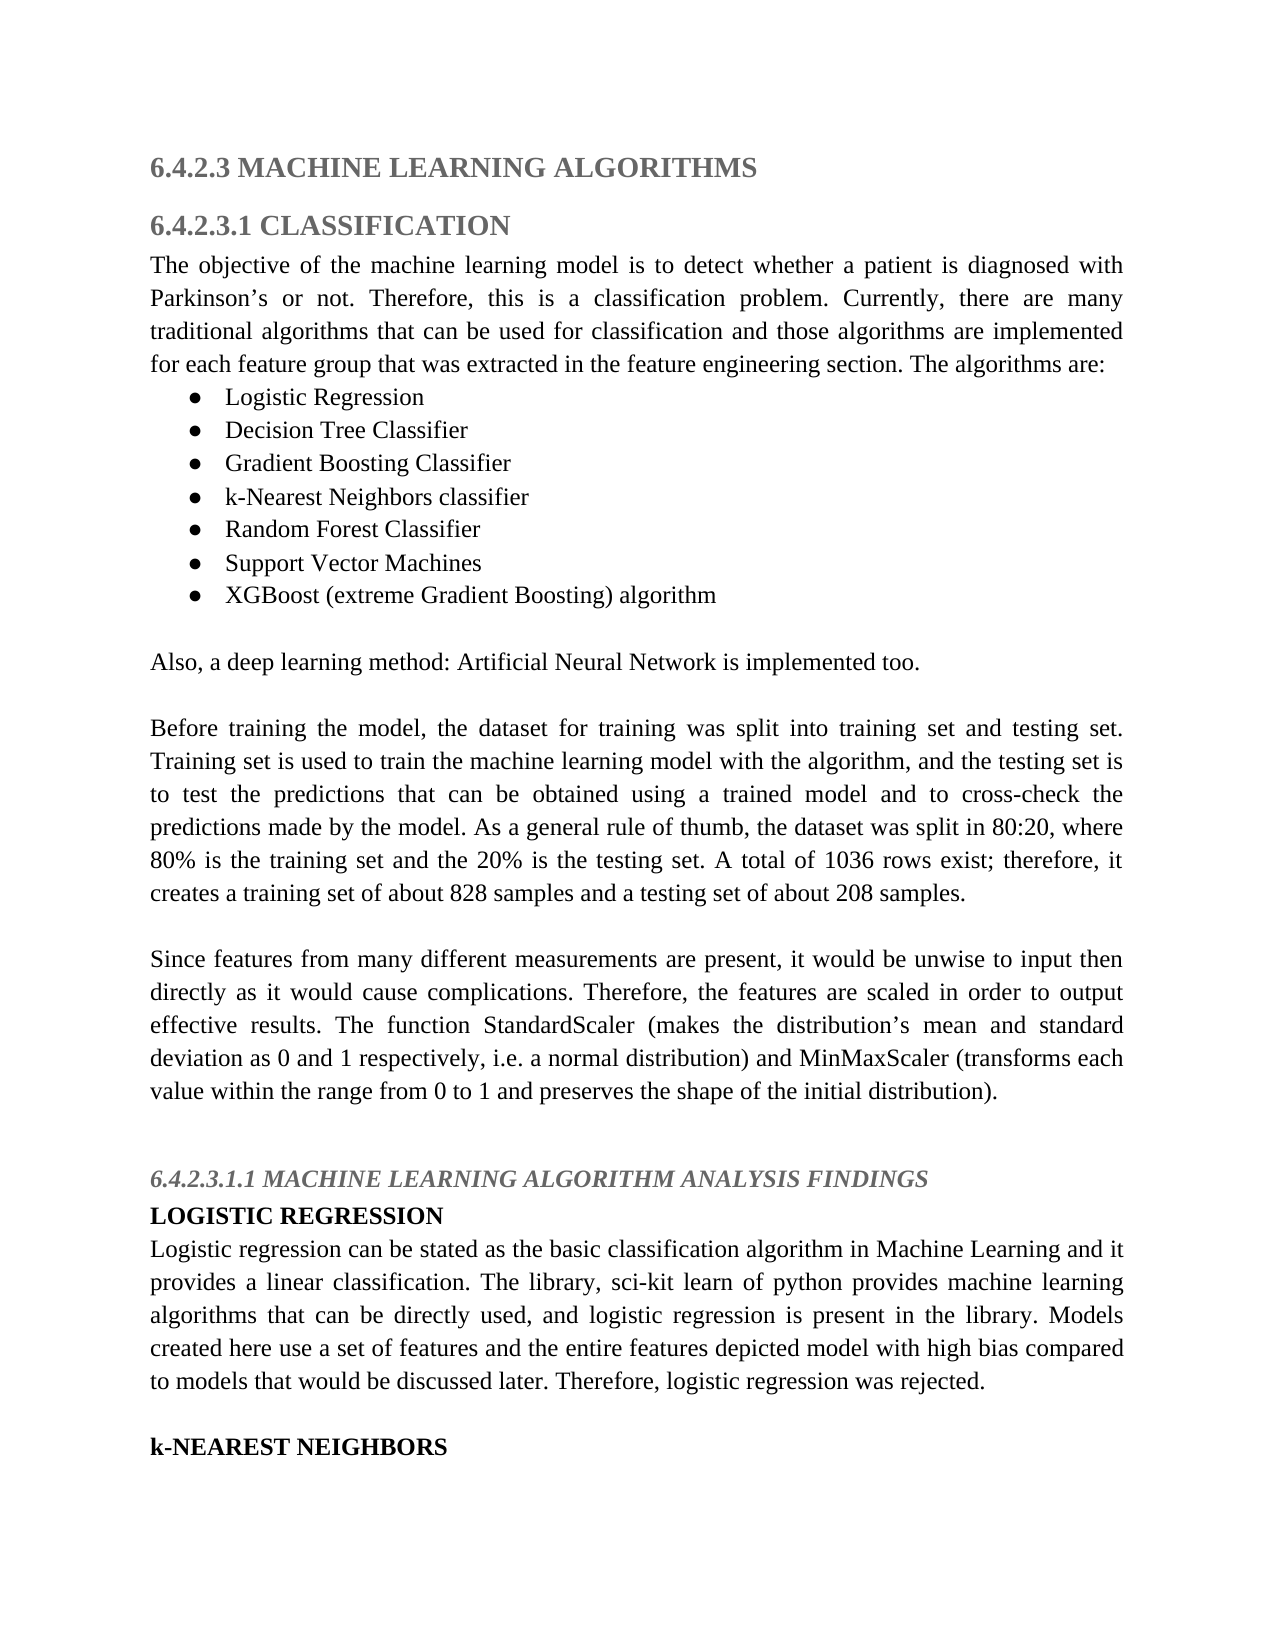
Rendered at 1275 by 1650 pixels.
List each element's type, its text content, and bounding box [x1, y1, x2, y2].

list XGBoost (extreme Gradient Boosting) algorithm [187, 581, 1125, 609]
list k-Nearest Neighbors classifier [187, 482, 1125, 510]
text Also, a deep learning method: Artificial Neural Network is implemented too. [150, 647, 1125, 675]
list Random Forest Classifier [187, 514, 1125, 543]
list Decision Tree Classifier [187, 416, 1125, 444]
text Before training the model, the dataset for training was split into training set and testing set. Training set is used to train the machine learning model with the algorithm, and the testing set is to test the predictions that can be obtained using a trained model and to cross-check the predictions made by the model. As a general rule of thumb, the dataset was split in 80:20, where 80% is the training set and the 20% is the testing set. A total of 1036 rows exist; therefore, it creates a training set of about 828 samples and a testing set of about 208 samples. [150, 713, 1125, 907]
subtitle 6.4.2.3.1 CLASSIFICATION [150, 208, 1125, 242]
text The objective of the machine learning model is to detect whether a patient is diagnosed with Parkinson’s or not. Therefore, this is a classification problem. Currently, there are many traditional algorithms that can be used for classification and those algorithms are implemented for each feature group that was extracted in the feature engineering section. The algorithms are: [150, 250, 1125, 378]
text Logistic regression can be stated as the basic classification algorithm in Machine Learning and it provides a linear classification. The library, sci-kit learn of python provides machine learning algorithms that can be directly used, and logistic regression is present in the library. Models created here use a set of features and the entire features depicted model with high bias compared to models that would be discussed later. Therefore, logistic regression was rejected. [150, 1234, 1125, 1395]
subtitle 6.4.2.3.1.1 MACHINE LEARNING ALGORITHM ANALYSIS FINDINGS [150, 1164, 1125, 1193]
list Support Vector Machines [187, 548, 1125, 576]
text LOGISTIC REGRESSION [150, 1201, 1125, 1230]
text k-NEAREST NEIGHBORS [150, 1432, 1125, 1461]
list Gradient Boosting Classifier [187, 448, 1125, 477]
subtitle 6.4.2.3 MACHINE LEARNING ALGORITHMS [150, 150, 1125, 183]
text Since features from many different measurements are present, it would be unwise to input then directly as it would cause complications. Therefore, the features are scaled in order to output effective results. The function StandardScaler (makes the distribution’s mean and standard deviation as 0 and 1 respectively, i.e. a normal distribution) and MinMaxScaler (transforms each value within the range from 0 to 1 and preserves the shape of the initial distribution). [150, 944, 1125, 1105]
list Logistic Regression [187, 382, 1125, 411]
